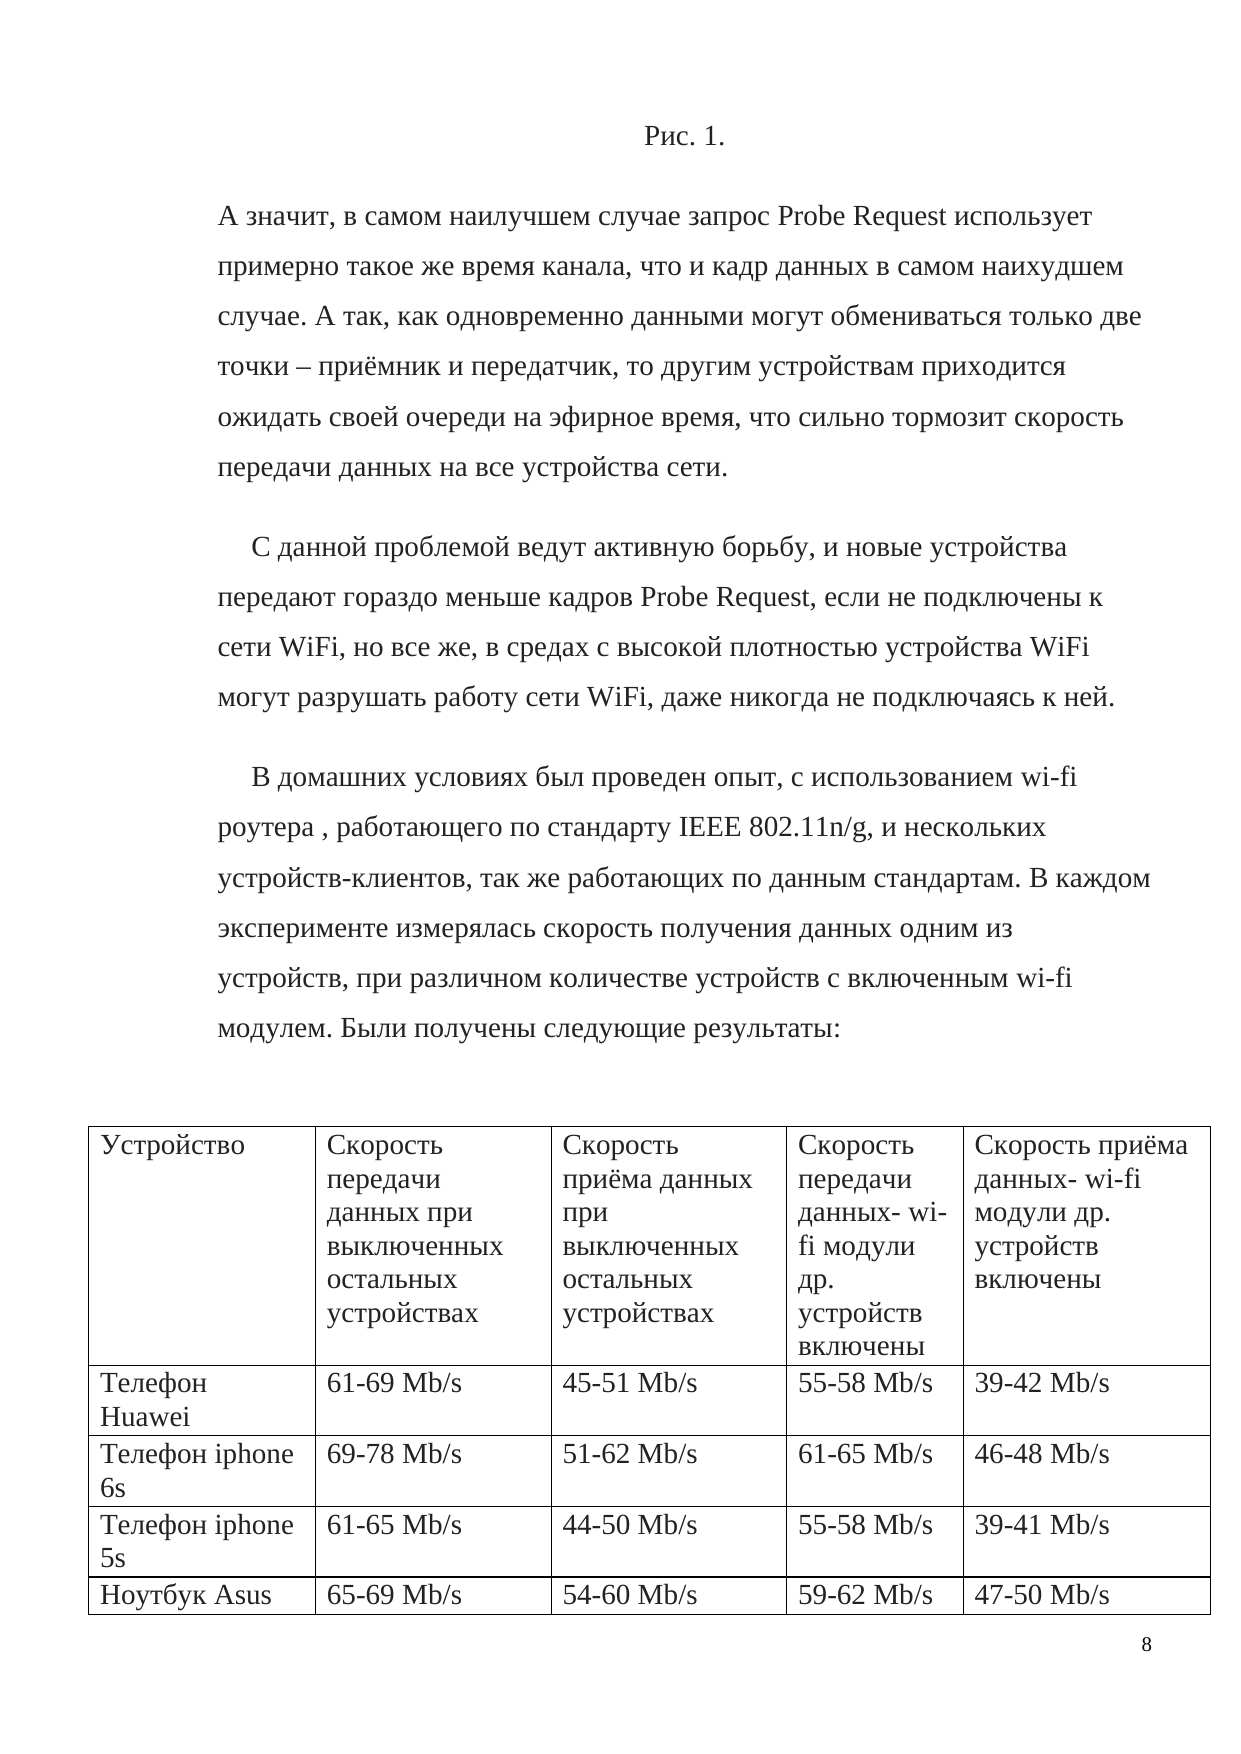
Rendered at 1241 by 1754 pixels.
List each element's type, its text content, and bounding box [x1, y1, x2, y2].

table_header Скорость передачи данных- wi-fi модули др. устройств включены [787, 1127, 963, 1364]
text Рис. 1. [217, 118, 1152, 152]
table_cell 54-60 Mb/s [552, 1578, 786, 1613]
text А значит, в самом наилучшем случае запрос Probe Request использует примерно такое же время канала, что и кадр данных в самом наихудшем случае. А так, как одновременно данными могут обмениваться только две точки – приёмник и передатчик, то другим устройствам приходится ожидать своей очереди на эфирное время, что сильно тормозит скорость передачи данных на все устройства сети. [217, 198, 1152, 483]
table_header Скорость приёма данных- wi-fi модули др. устройств включены [964, 1127, 1210, 1364]
table_cell Телефон iphone 6s [89, 1436, 315, 1506]
table_cell 46-48 Mb/s [964, 1436, 1210, 1506]
table_cell 59-62 Mb/s [787, 1578, 963, 1613]
table_cell 39-41 Mb/s [964, 1507, 1210, 1576]
table_cell 61-65 Mb/s [787, 1436, 963, 1506]
text С данной проблемой ведут активную борьбу, и новые устройства передают гораздо меньше кадров Probe Request, если не подключены к сети WiFi, но все же, в средах с высокой плотностью устройства WiFi могут разрушать работу сети WiFi, даже никогда не подключаясь к ней. [217, 529, 1152, 713]
table_cell 61-69 Mb/s [316, 1366, 551, 1435]
table_cell Ноутбук Asus [89, 1578, 315, 1613]
table_cell 69-78 Mb/s [316, 1436, 551, 1506]
table_cell Телефон Huawei [89, 1366, 315, 1435]
table_cell 45-51 Mb/s [552, 1366, 786, 1435]
table_cell 55-58 Mb/s [787, 1507, 963, 1576]
table_header Скорость приёма данных при выключенных остальных устройствах [552, 1127, 786, 1364]
table_cell 51-62 Mb/s [552, 1436, 786, 1506]
table_cell 55-58 Mb/s [787, 1366, 963, 1435]
table_cell 65-69 Mb/s [316, 1578, 551, 1613]
table_cell 44-50 Mb/s [552, 1507, 786, 1576]
table_cell 47-50 Mb/s [964, 1578, 1210, 1613]
table_header Устройство [89, 1127, 315, 1364]
table_header Скорость передачи данных при выключенных остальных устройствах [316, 1127, 551, 1364]
text В домашних условиях был проведен опыт, с использованием wi-fi роутера , работающего по стандарту IEEE 802.11n/g, и нескольких устройств-клиентов, так же работающих по данным стандартам. В каждом эксперименте измерялась скорость получения данных одним из устройств, при различном количестве устройств с включенным wi-fi модулем. Были получены следующие результаты: [217, 759, 1152, 1044]
table_cell Телефон iphone 5s [89, 1507, 315, 1576]
table_cell 61-65 Mb/s [316, 1507, 551, 1576]
table_cell 39-42 Mb/s [964, 1366, 1210, 1435]
